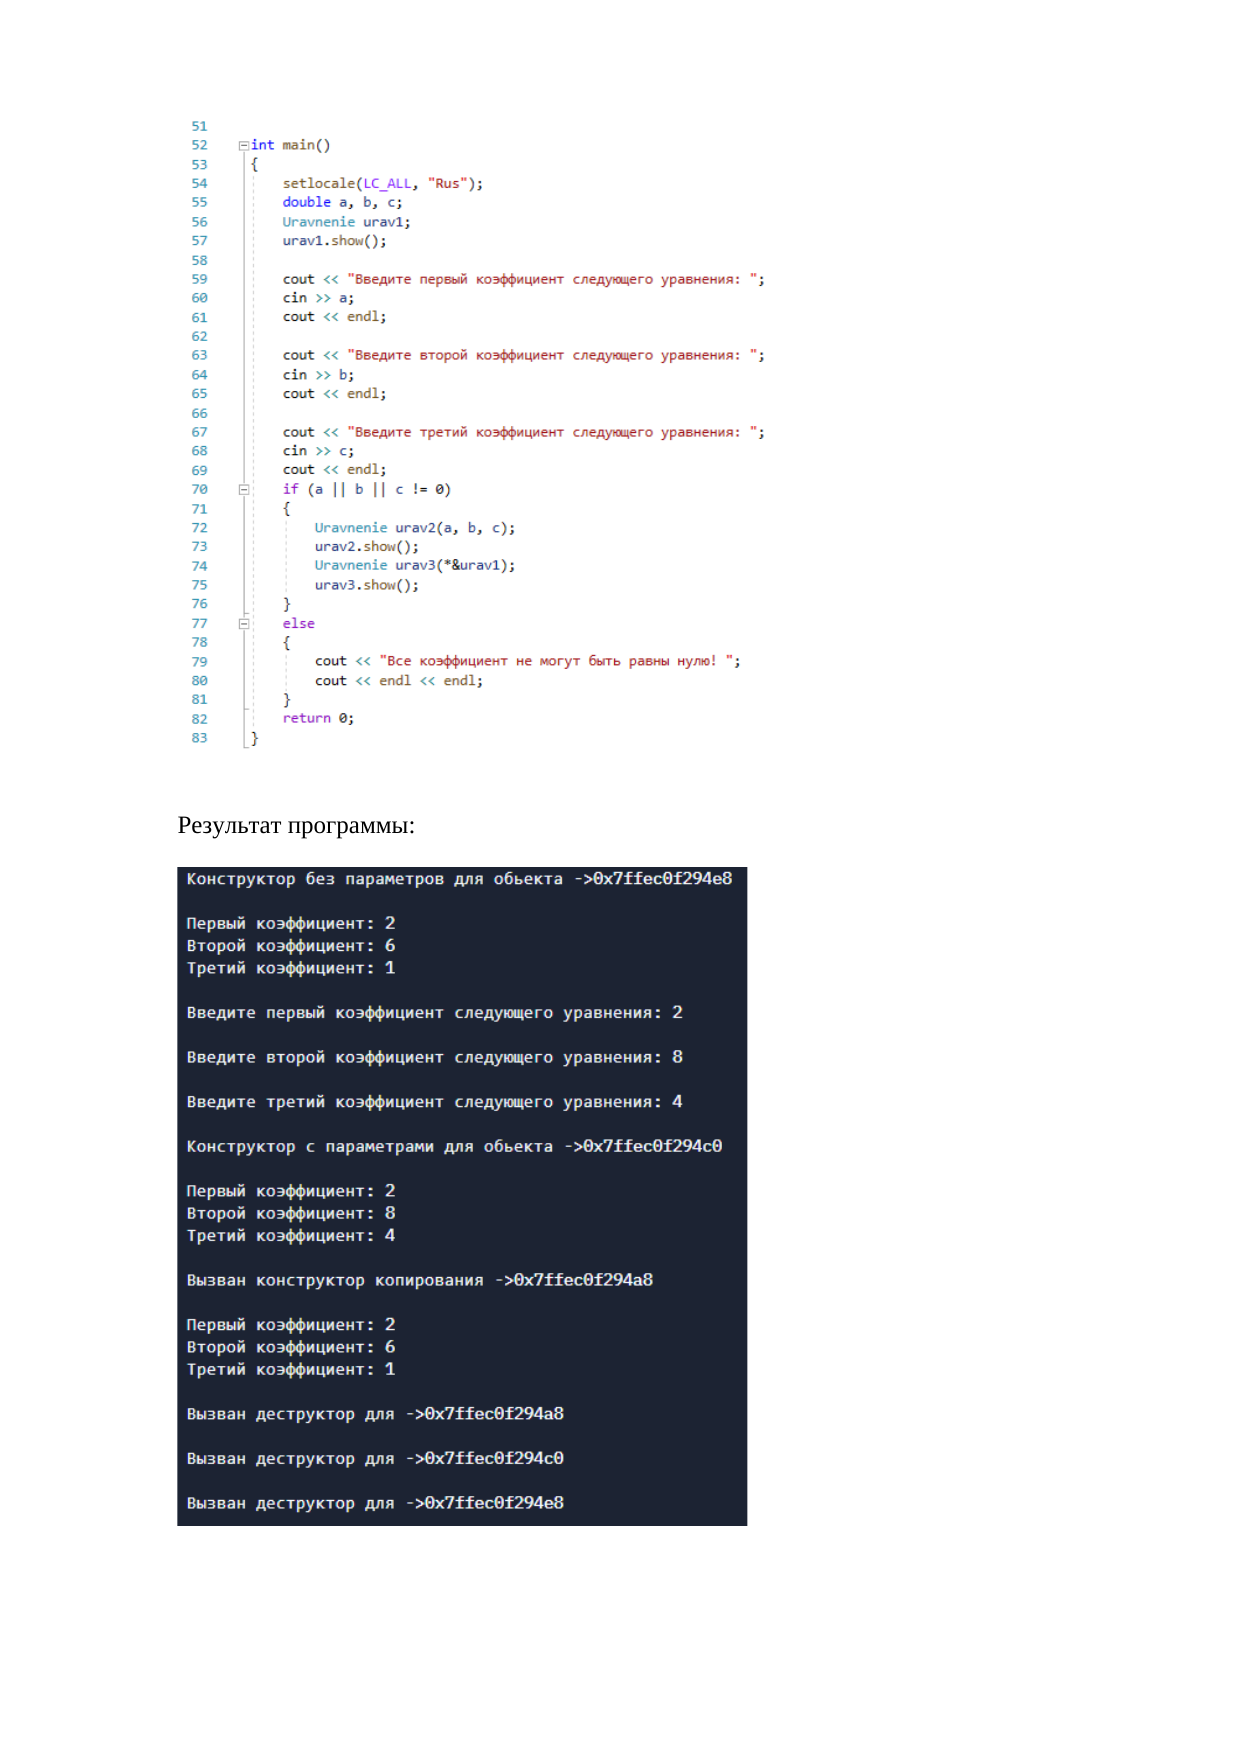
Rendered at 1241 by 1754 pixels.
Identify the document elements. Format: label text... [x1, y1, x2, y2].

picture [177, 118, 787, 753]
text Результат программы: [177, 810, 1152, 839]
picture [177, 867, 748, 1526]
